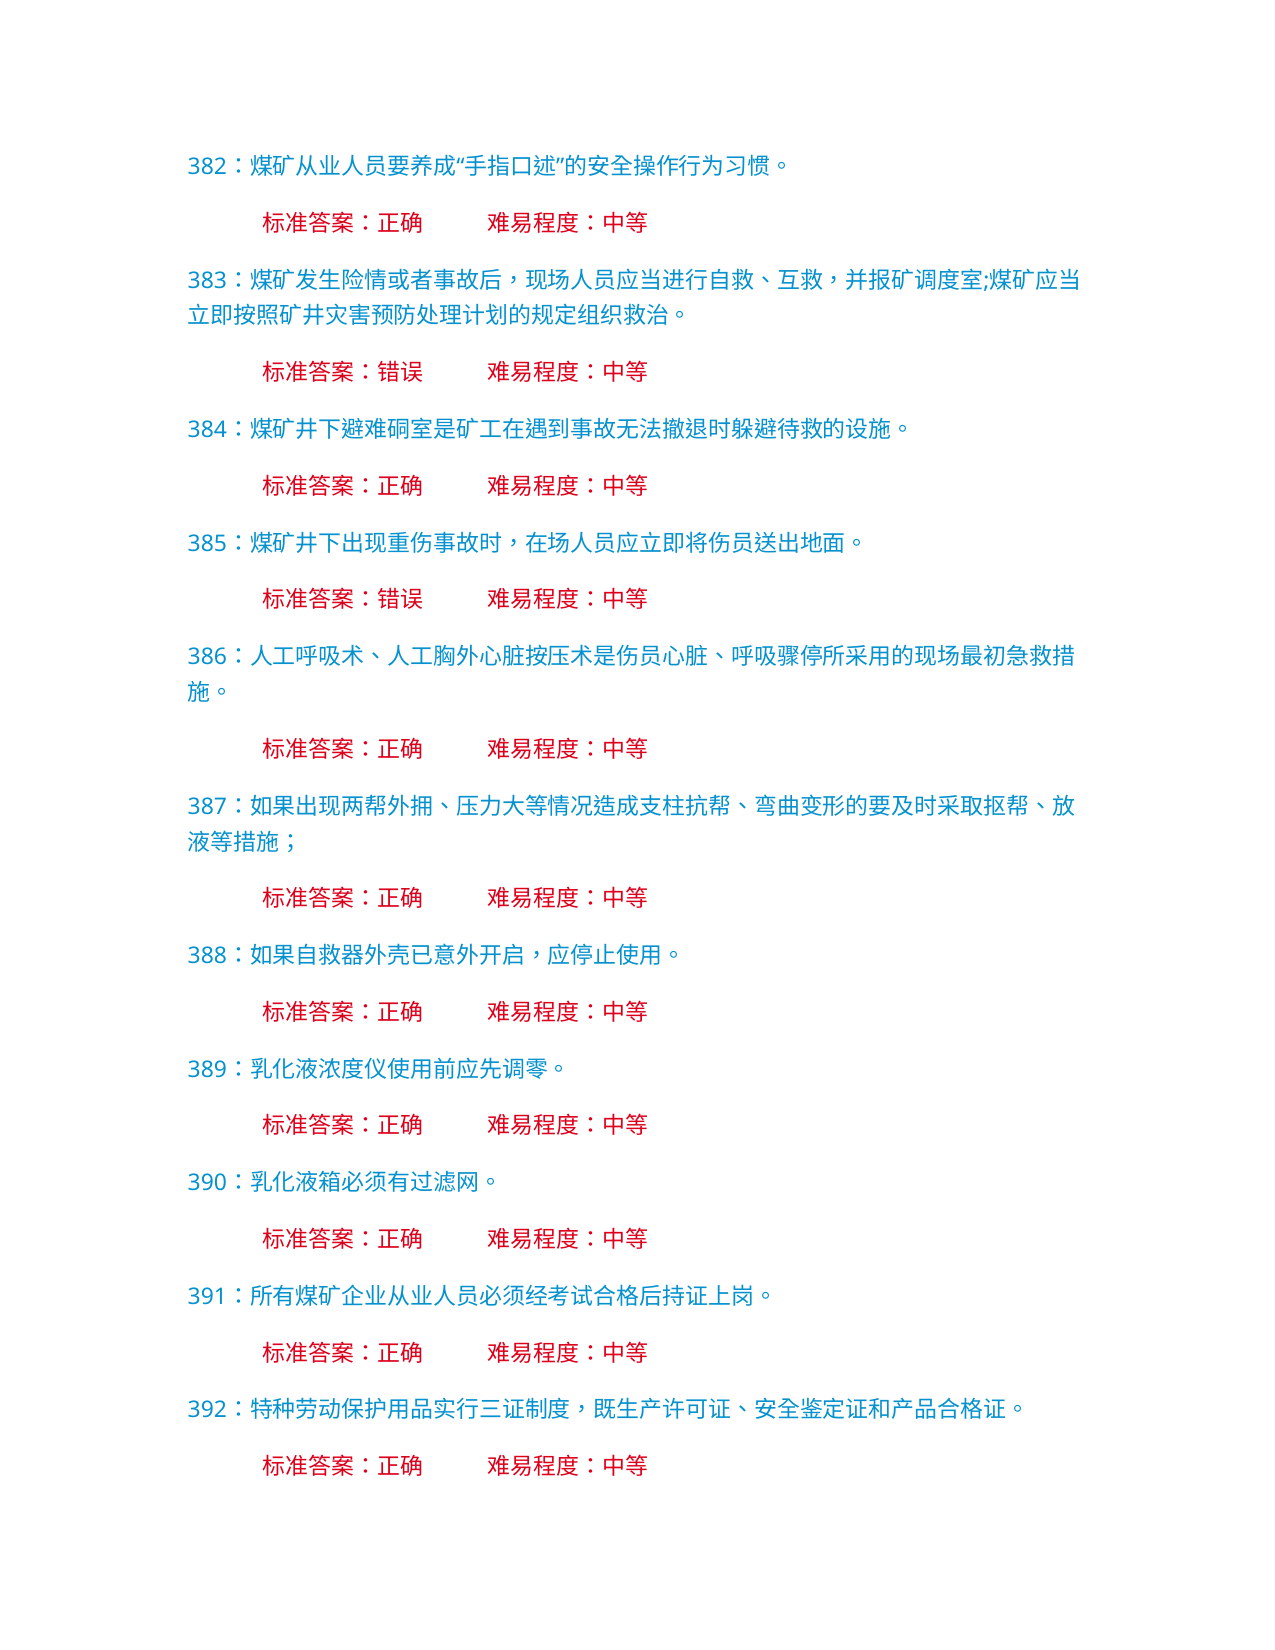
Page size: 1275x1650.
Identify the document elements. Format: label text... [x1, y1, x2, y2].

text 383：煤矿发生险情或者事故后，现场人员应当进行自救、互救，并报矿调度室;煤矿应当立即按照矿井灾害预防处理计划的规定组织救治。 [187, 263, 1087, 331]
text 391：所有煤矿企业从业人员必须经考试合格后持证上岗。 [187, 1280, 1087, 1311]
text 390：乳化液箱必须有过滤网。 [187, 1166, 1087, 1197]
text 标准答案：正确 难易程度：中等 [187, 882, 1087, 913]
text 标准答案：错误 难易程度：中等 [187, 583, 1087, 614]
text 标准答案：正确 难易程度：中等 [187, 1109, 1087, 1141]
text 387：如果出现两帮外拥、压力大等情况造成支柱抗帮、弯曲变形的要及时采取抠帮、放液等措施； [187, 789, 1087, 857]
text 标准答案：正确 难易程度：中等 [187, 1450, 1087, 1481]
text 385：煤矿井下出现重伤事故时，在场人员应立即将伤员送出地面。 [187, 527, 1087, 558]
text 392：特种劳动保护用品实行三证制度，既生产许可证、安全鉴定证和产品合格证。 [187, 1393, 1087, 1424]
text 标准答案：错误 难易程度：中等 [187, 356, 1087, 387]
text 386：人工呼吸术、人工胸外心脏按压术是伤员心脏、呼吸骤停所采用的现场最初急救措施。 [187, 640, 1087, 707]
text 标准答案：正确 难易程度：中等 [187, 996, 1087, 1027]
text 384：煤矿井下避难硐室是矿工在遇到事故无法撤退时躲避待救的设施。 [187, 413, 1087, 444]
text 标准答案：正确 难易程度：中等 [187, 1223, 1087, 1254]
text 389：乳化液浓度仪使用前应先调零。 [187, 1053, 1087, 1084]
text 标准答案：正确 难易程度：中等 [187, 470, 1087, 501]
text 标准答案：正确 难易程度：中等 [187, 733, 1087, 764]
text 标准答案：正确 难易程度：中等 [187, 1336, 1087, 1368]
text 388：如果自救器外壳已意外开启，应停止使用。 [187, 939, 1087, 970]
text 标准答案：正确 难易程度：中等 [187, 207, 1087, 238]
text 382：煤矿从业人员要养成“手指口述”的安全操作行为习惯。 [187, 150, 1087, 181]
